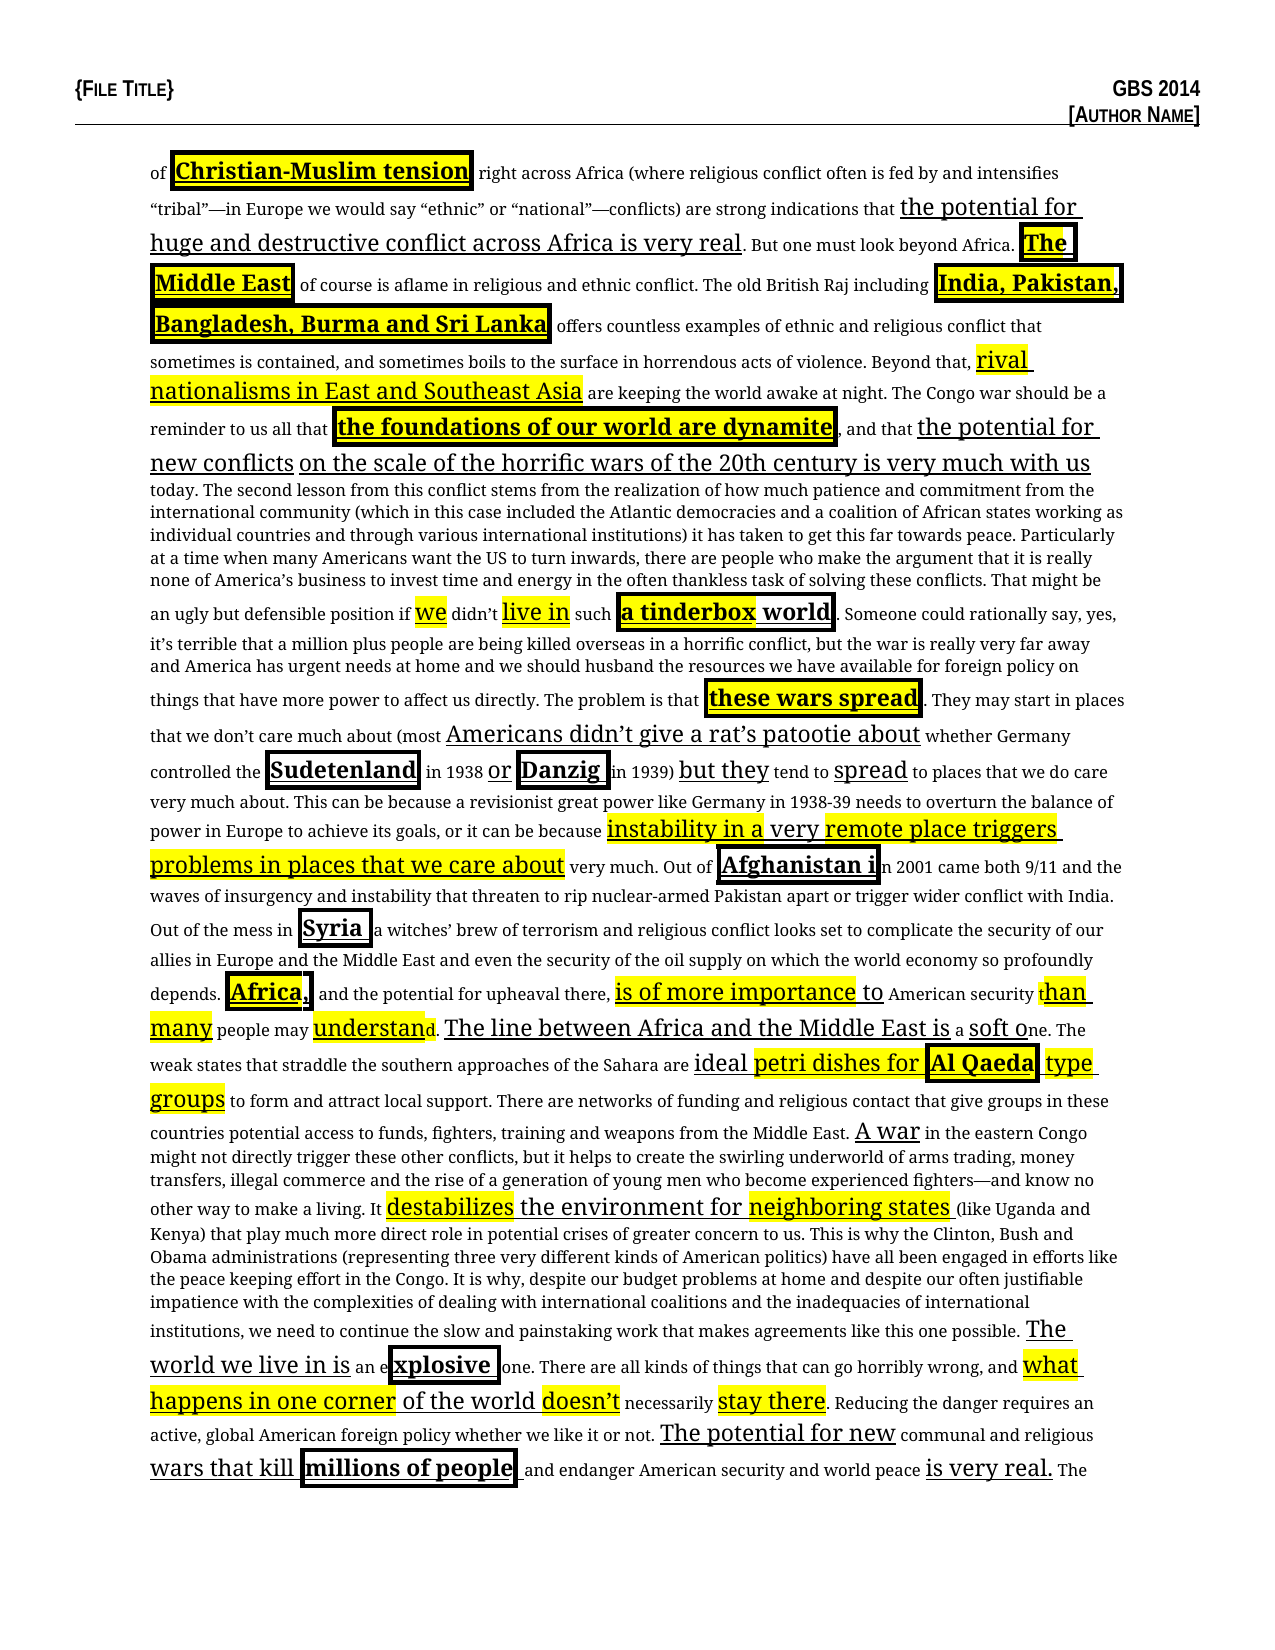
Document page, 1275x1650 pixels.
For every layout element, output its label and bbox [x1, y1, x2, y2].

text [150, 150, 1125, 1488]
